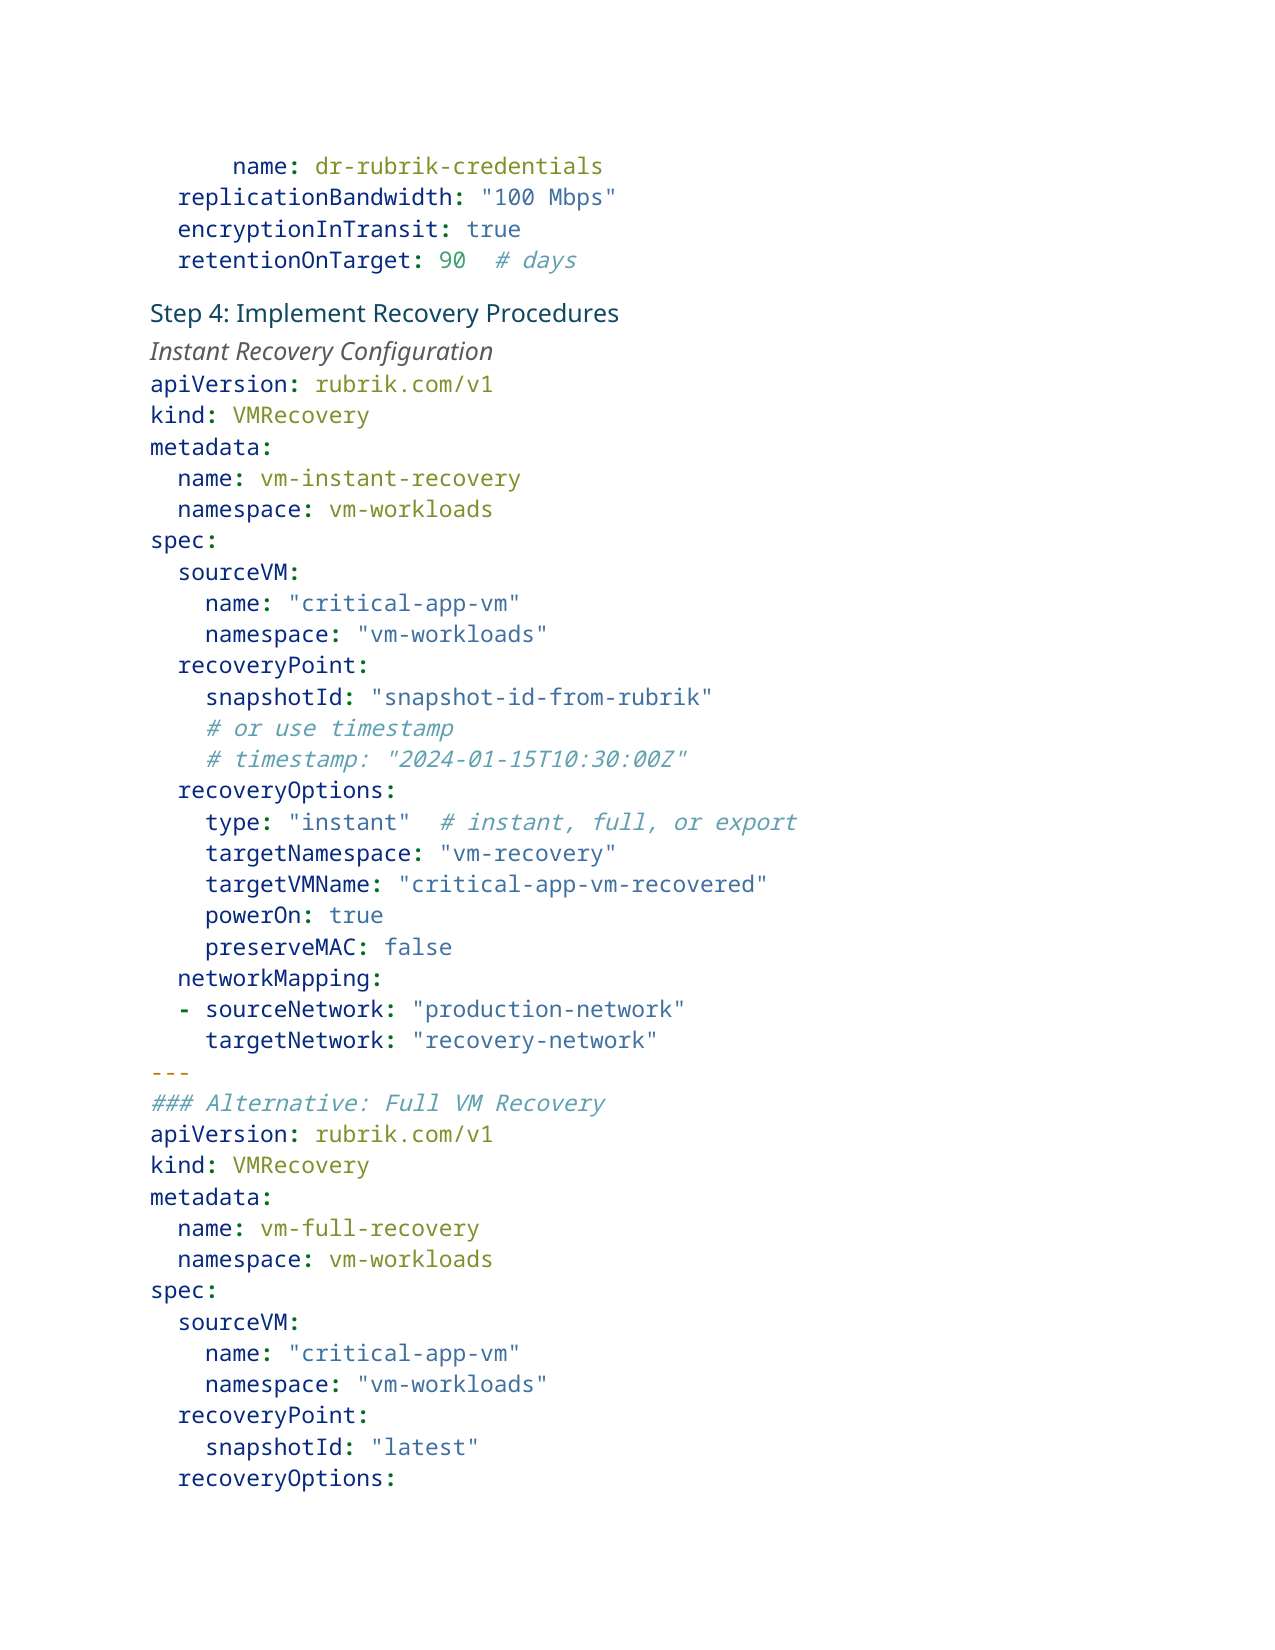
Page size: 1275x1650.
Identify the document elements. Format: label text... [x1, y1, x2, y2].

subtitle Instant Recovery Configuration [150, 334, 1125, 368]
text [150, 368, 1125, 1493]
subtitle Step 4: Implement Recovery Procedures [150, 296, 1125, 330]
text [150, 150, 1125, 275]
